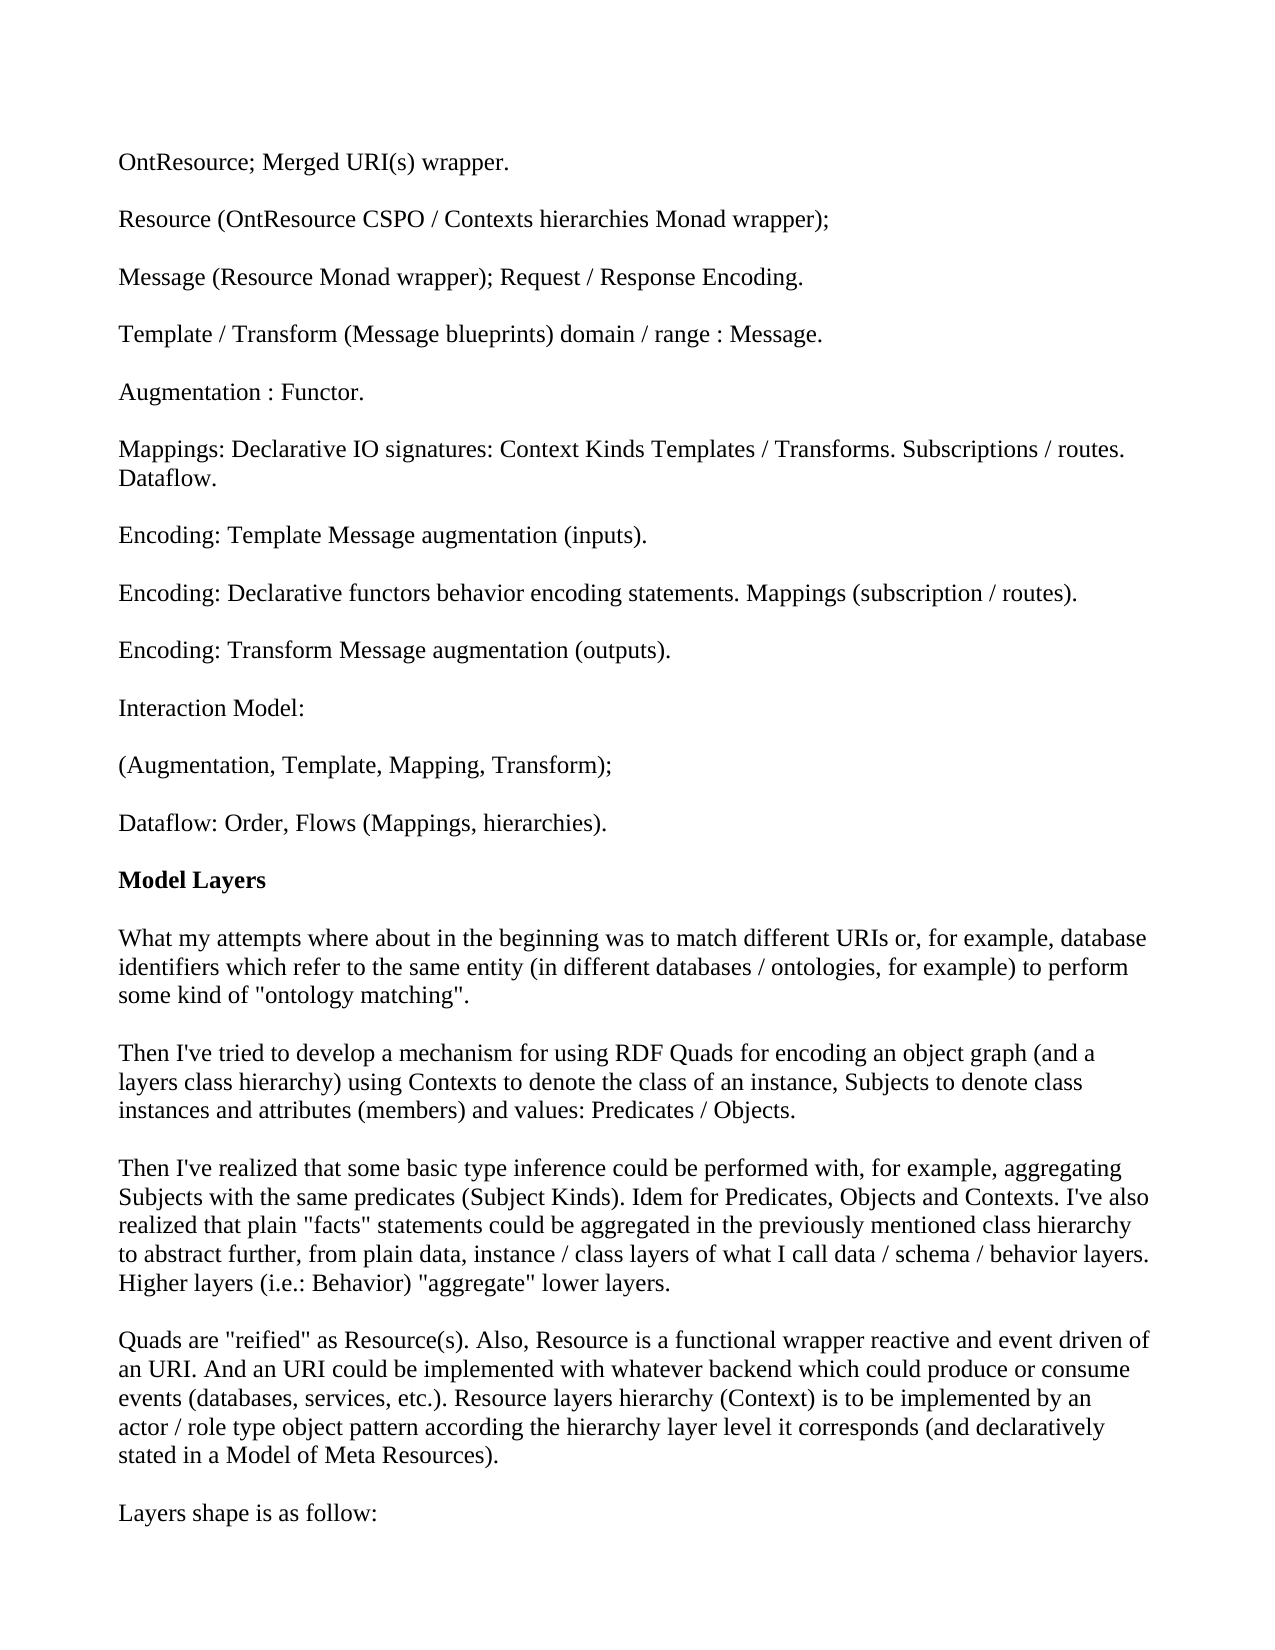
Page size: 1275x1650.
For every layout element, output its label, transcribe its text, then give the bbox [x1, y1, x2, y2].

text Encoding: Template Message augmentation (inputs). [118, 521, 1157, 549]
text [118, 1297, 1157, 1527]
text Model Layers [118, 866, 1157, 894]
text What my attempts where about in the beginning was to match different URIs or, for example, database identifiers which refer to the same entity (in different databases / ontologies, for example) to perform some kind of "ontology matching". Then I've tried to develop a mechanism for using RDF Quads for encoding an object graph (and a layers class hierarchy) using Contexts to denote the class of an instance, Subjects to denote class instances and attributes (members) and values: Predicates / Objects. [118, 923, 1157, 1153]
text (Augmentation, Template, Mapping, Transform); [118, 751, 1157, 779]
text Message (Resource Monad wrapper); Request / Response Encoding. [118, 262, 1157, 291]
text Augmentation : Functor. [118, 377, 1157, 406]
text Encoding: Transform Message augmentation (outputs). [118, 636, 1157, 664]
text Encoding: Declarative functors behavior encoding statements. Mappings (subscription / routes). [118, 578, 1157, 607]
text Mappings: Declarative IO signatures: Context Kinds Templates / Transforms. Subscriptions / routes. Dataflow. [118, 434, 1157, 492]
text Dataflow: Order, Flows (Mappings, hierarchies). [118, 808, 1157, 837]
text Template / Transform (Message blueprints) domain / range : Message. [118, 319, 1157, 348]
text OntResource; Merged URI(s) wrapper. [118, 147, 1157, 176]
text Then I've realized that some basic type inference could be performed with, for example, aggregating Subjects with the same predicates (Subject Kinds). Idem for Predicates, Objects and Contexts. I've also realized that plain "facts" statements could be aggregated in the previously mentioned class hierarchy to abstract further, from plain data, instance / class layers of what I call data / schema / behavior layers. Higher layers (i.e.: Behavior) "aggregate" lower layers. [118, 1153, 1157, 1297]
text Resource (OntResource CSPO / Contexts hierarchies Monad wrapper); [118, 204, 1157, 233]
text Interaction Model: [118, 693, 1157, 722]
